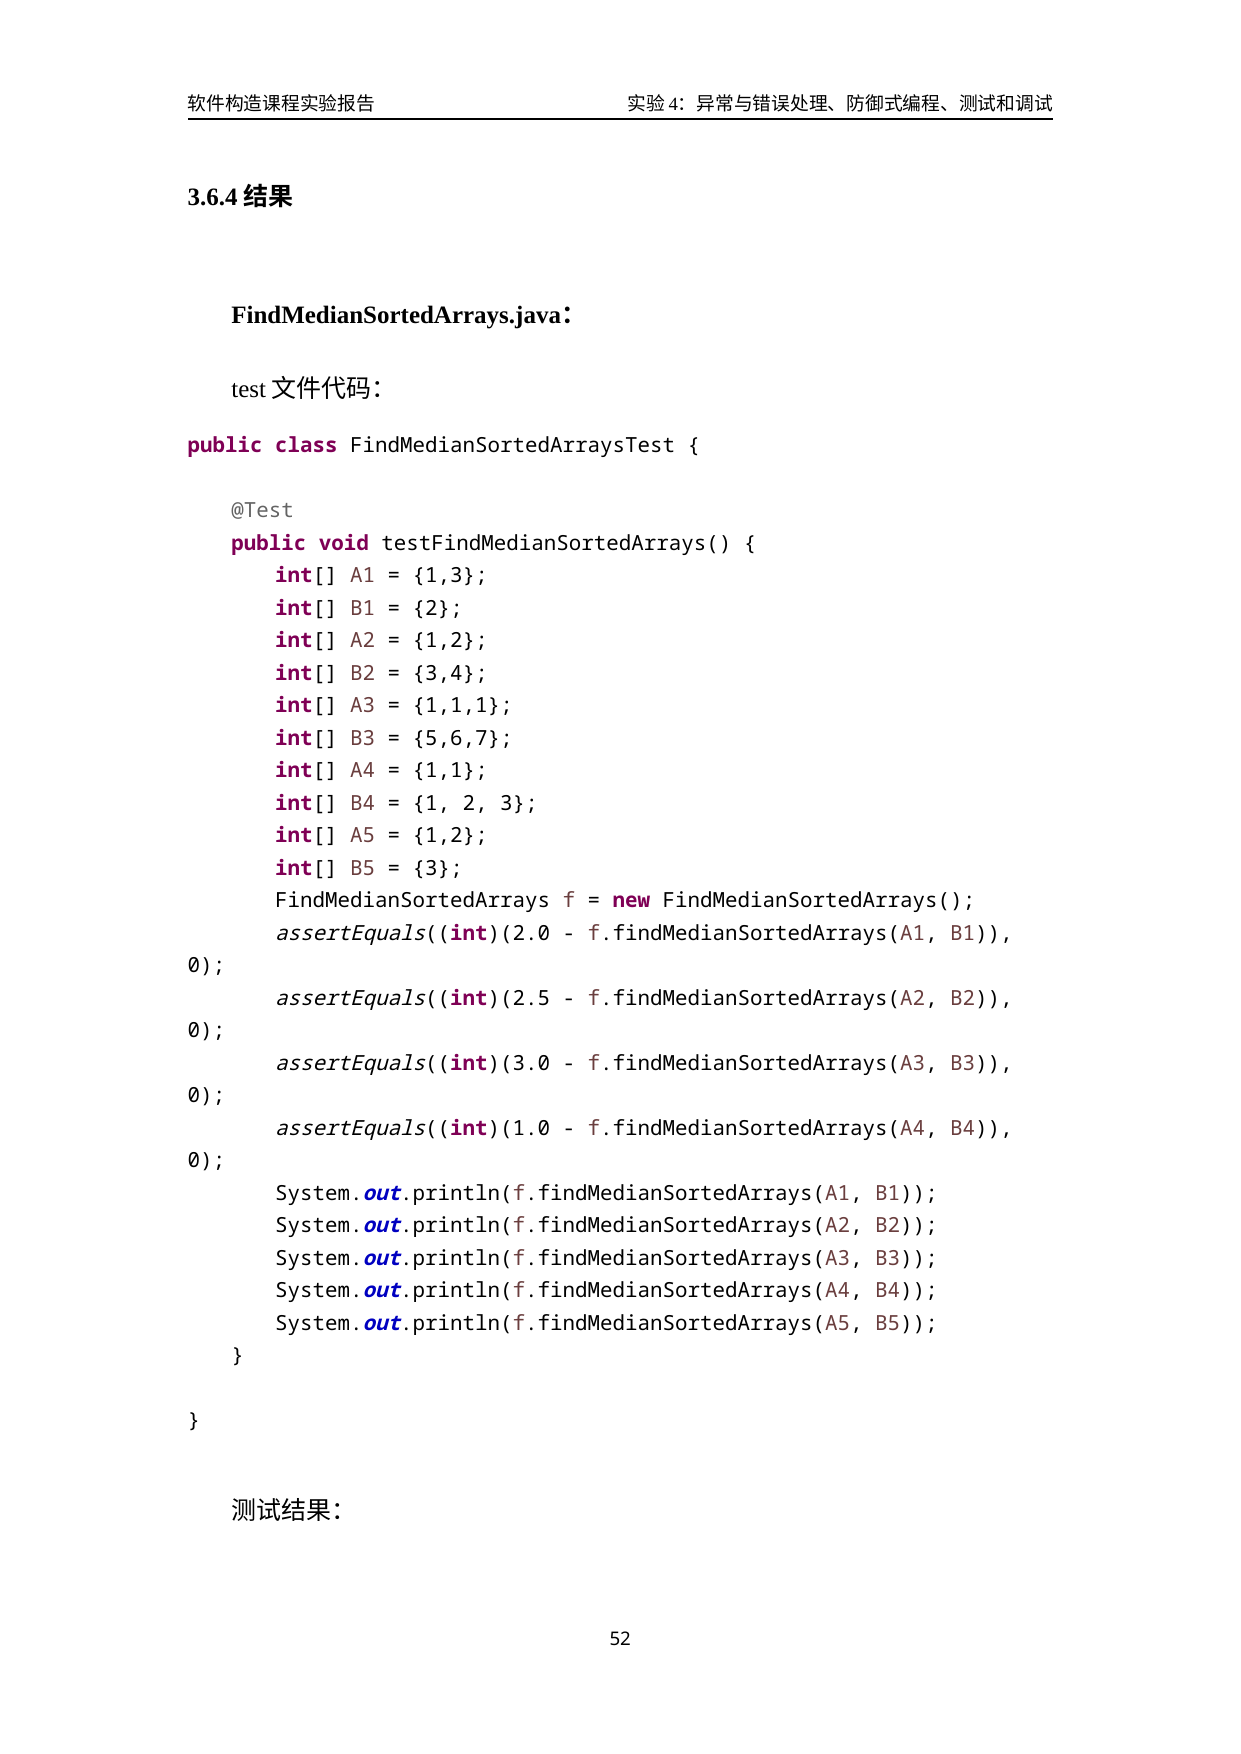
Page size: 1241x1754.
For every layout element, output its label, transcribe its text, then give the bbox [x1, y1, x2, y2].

text int[] B5 = {3}; [187, 851, 1053, 884]
text 测试结果： [187, 1476, 1053, 1541]
text System.out.println(f.findMedianSortedArrays(A1, B1)); [187, 1176, 1053, 1209]
text assertEquals((int)(1.0 - f.findMedianSortedArrays(A4, B4)), 0); [187, 1111, 1053, 1176]
text public class FindMedianSortedArraysTest { [187, 429, 1053, 461]
text int[] A2 = {1,2}; [187, 624, 1053, 656]
text FindMedianSortedArrays.java： [187, 281, 1053, 346]
text System.out.println(f.findMedianSortedArrays(A2, B2)); [187, 1209, 1053, 1241]
text assertEquals((int)(2.5 - f.findMedianSortedArrays(A2, B2)), 0); [187, 981, 1053, 1046]
text System.out.println(f.findMedianSortedArrays(A4, B4)); [187, 1274, 1053, 1306]
text test文件代码： [187, 354, 1053, 419]
text @Test [187, 494, 1053, 526]
text int[] B2 = {3,4}; [187, 656, 1053, 689]
text int[] A1 = {1,3}; [187, 559, 1053, 591]
text int[] B4 = {1, 2, 3}; [187, 786, 1053, 819]
text assertEquals((int)(2.0 - f.findMedianSortedArrays(A1, B1)), 0); [187, 916, 1053, 981]
text assertEquals((int)(3.0 - f.findMedianSortedArrays(A3, B3)), 0); [187, 1046, 1053, 1111]
text int[] B1 = {2}; [187, 591, 1053, 624]
text } [187, 1339, 1053, 1371]
text int[] A3 = {1,1,1}; [187, 689, 1053, 721]
subtitle 结果 [187, 162, 1053, 227]
text System.out.println(f.findMedianSortedArrays(A3, B3)); [187, 1241, 1053, 1274]
text int[] B3 = {5,6,7}; [187, 721, 1053, 754]
text FindMedianSortedArrays f = new FindMedianSortedArrays(); [187, 884, 1053, 916]
text System.out.println(f.findMedianSortedArrays(A5, B5)); [187, 1306, 1053, 1339]
text int[] A5 = {1,2}; [187, 819, 1053, 851]
text public void testFindMedianSortedArrays() { [187, 526, 1053, 559]
text } [187, 1404, 1053, 1436]
text int[] A4 = {1,1}; [187, 754, 1053, 786]
